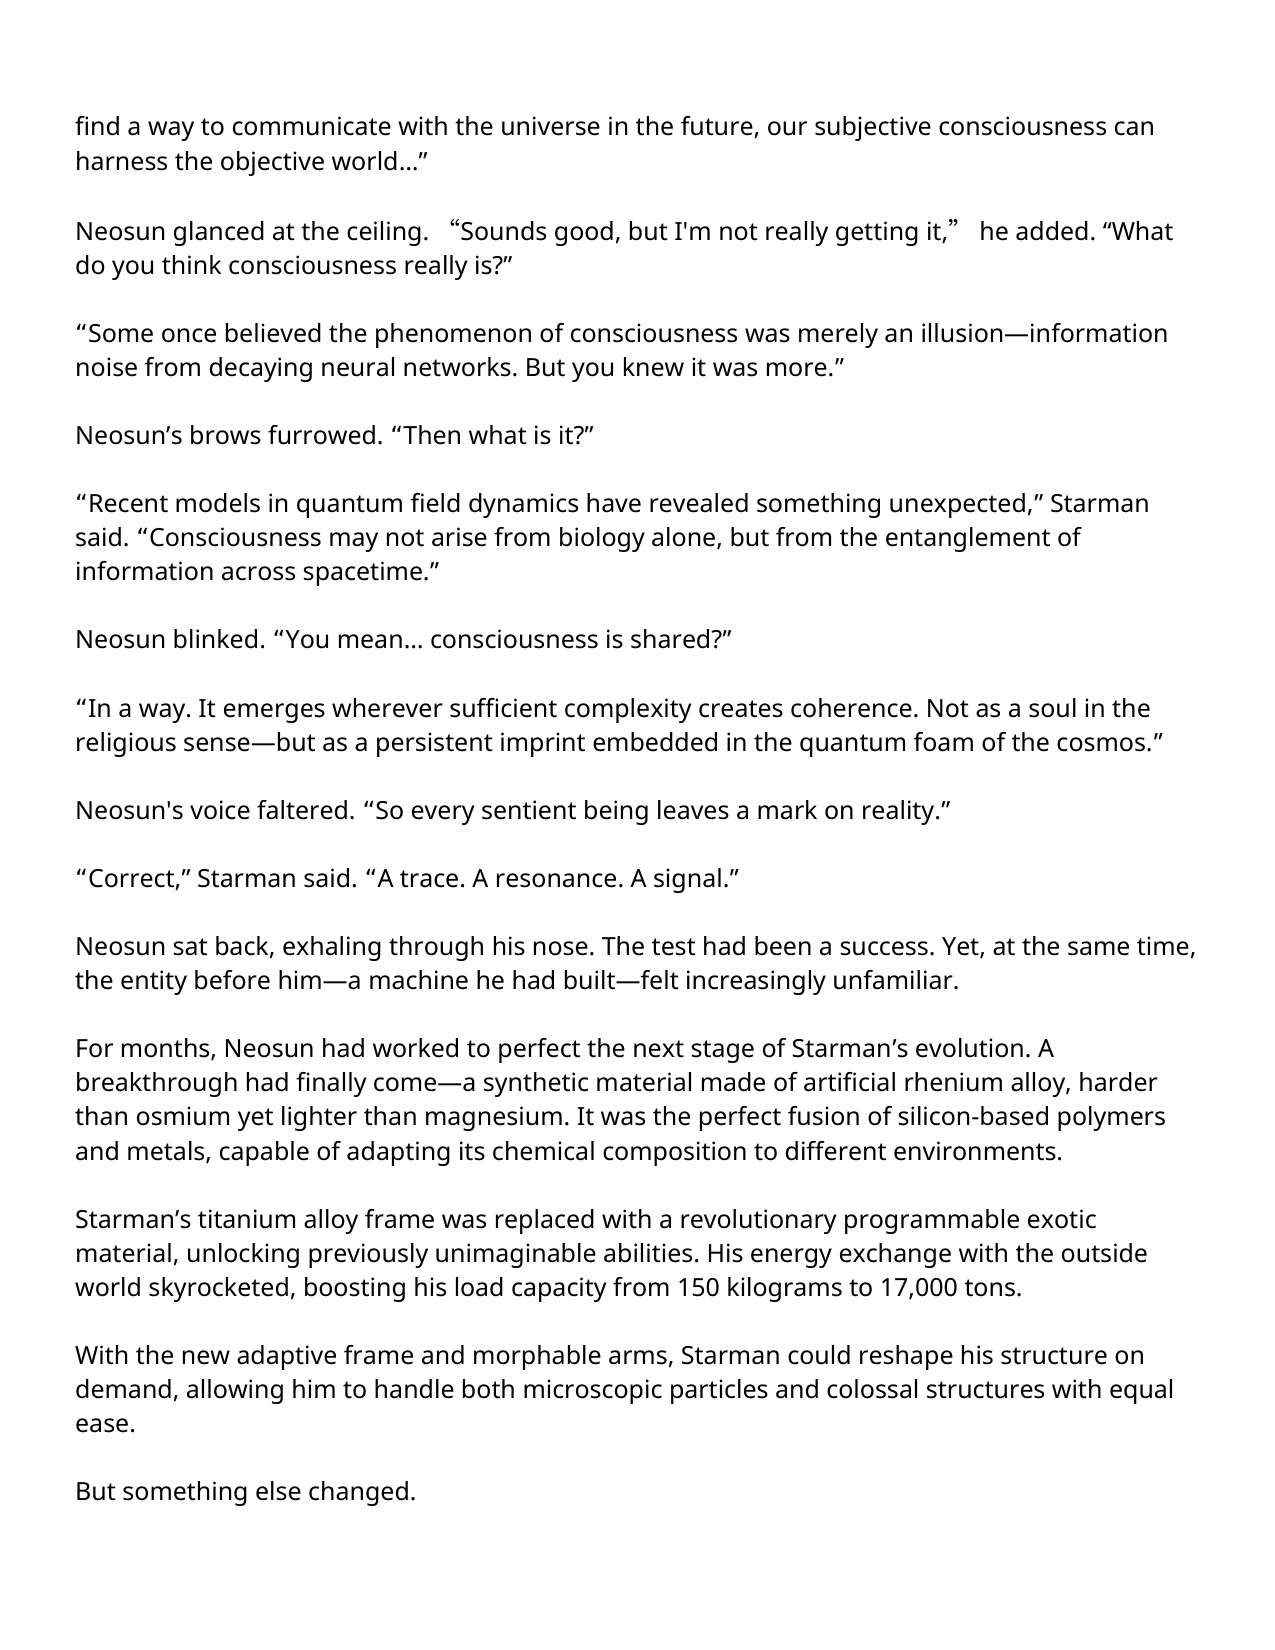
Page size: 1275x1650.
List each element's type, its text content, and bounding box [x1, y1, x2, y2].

text Neosun's voice faltered. “So every sentient being leaves a mark on reality.” [75, 792, 1200, 827]
text With the new adaptive frame and morphable arms, Starman could reshape his structure on demand, allowing him to handle both microscopic particles and colossal structures with equal ease. [75, 1337, 1200, 1440]
text “In a way. It emerges wherever sufficient complexity creates coherence. Not as a soul in the religious sense—but as a persistent imprint embedded in the quantum foam of the cosmos.” [75, 690, 1200, 758]
text Starman’s titanium alloy frame was replaced with a revolutionary programmable exotic material, unlocking previously unimaginable abilities. His energy exchange with the outside world skyrocketed, boosting his load capacity from 150 kilograms to 17,000 tons. [75, 1201, 1200, 1303]
text But something else changed. [75, 1474, 1200, 1508]
text “Recent models in quantum field dynamics have revealed something unexpected,” Starman said. “Consciousness may not arise from biology alone, but from the entanglement of information across spacetime.” [75, 486, 1200, 588]
text “Some once believed the phenomenon of consciousness was merely an illusion—information noise from decaying neural networks. But you knew it was more.” [75, 316, 1200, 384]
text Neosun sat back, exhaling through his nose. The test had been a success. Yet, at the same time, the entity before him—a machine he had built—felt increasingly unfamiliar. [75, 929, 1200, 997]
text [75, 109, 1200, 177]
text “Correct,” Starman said. “A trace. A resonance. A signal.” [75, 861, 1200, 895]
text Neosun blinked. “You mean… consciousness is shared?” [75, 622, 1200, 656]
text Neosun glanced at the ceiling. “Sounds good, but I'm not really getting it,” he added. “What do you think consciousness really is?” [75, 211, 1200, 282]
text Neosun’s brows furrowed. “Then what is it?” [75, 418, 1200, 452]
text For months, Neosun had worked to perfect the next stage of Starman’s evolution. A breakthrough had finally come—a synthetic material made of artificial rhenium alloy, harder than osmium yet lighter than magnesium. It was the perfect fusion of silicon-based polymers and metals, capable of adapting its chemical composition to different environments. [75, 1031, 1200, 1167]
